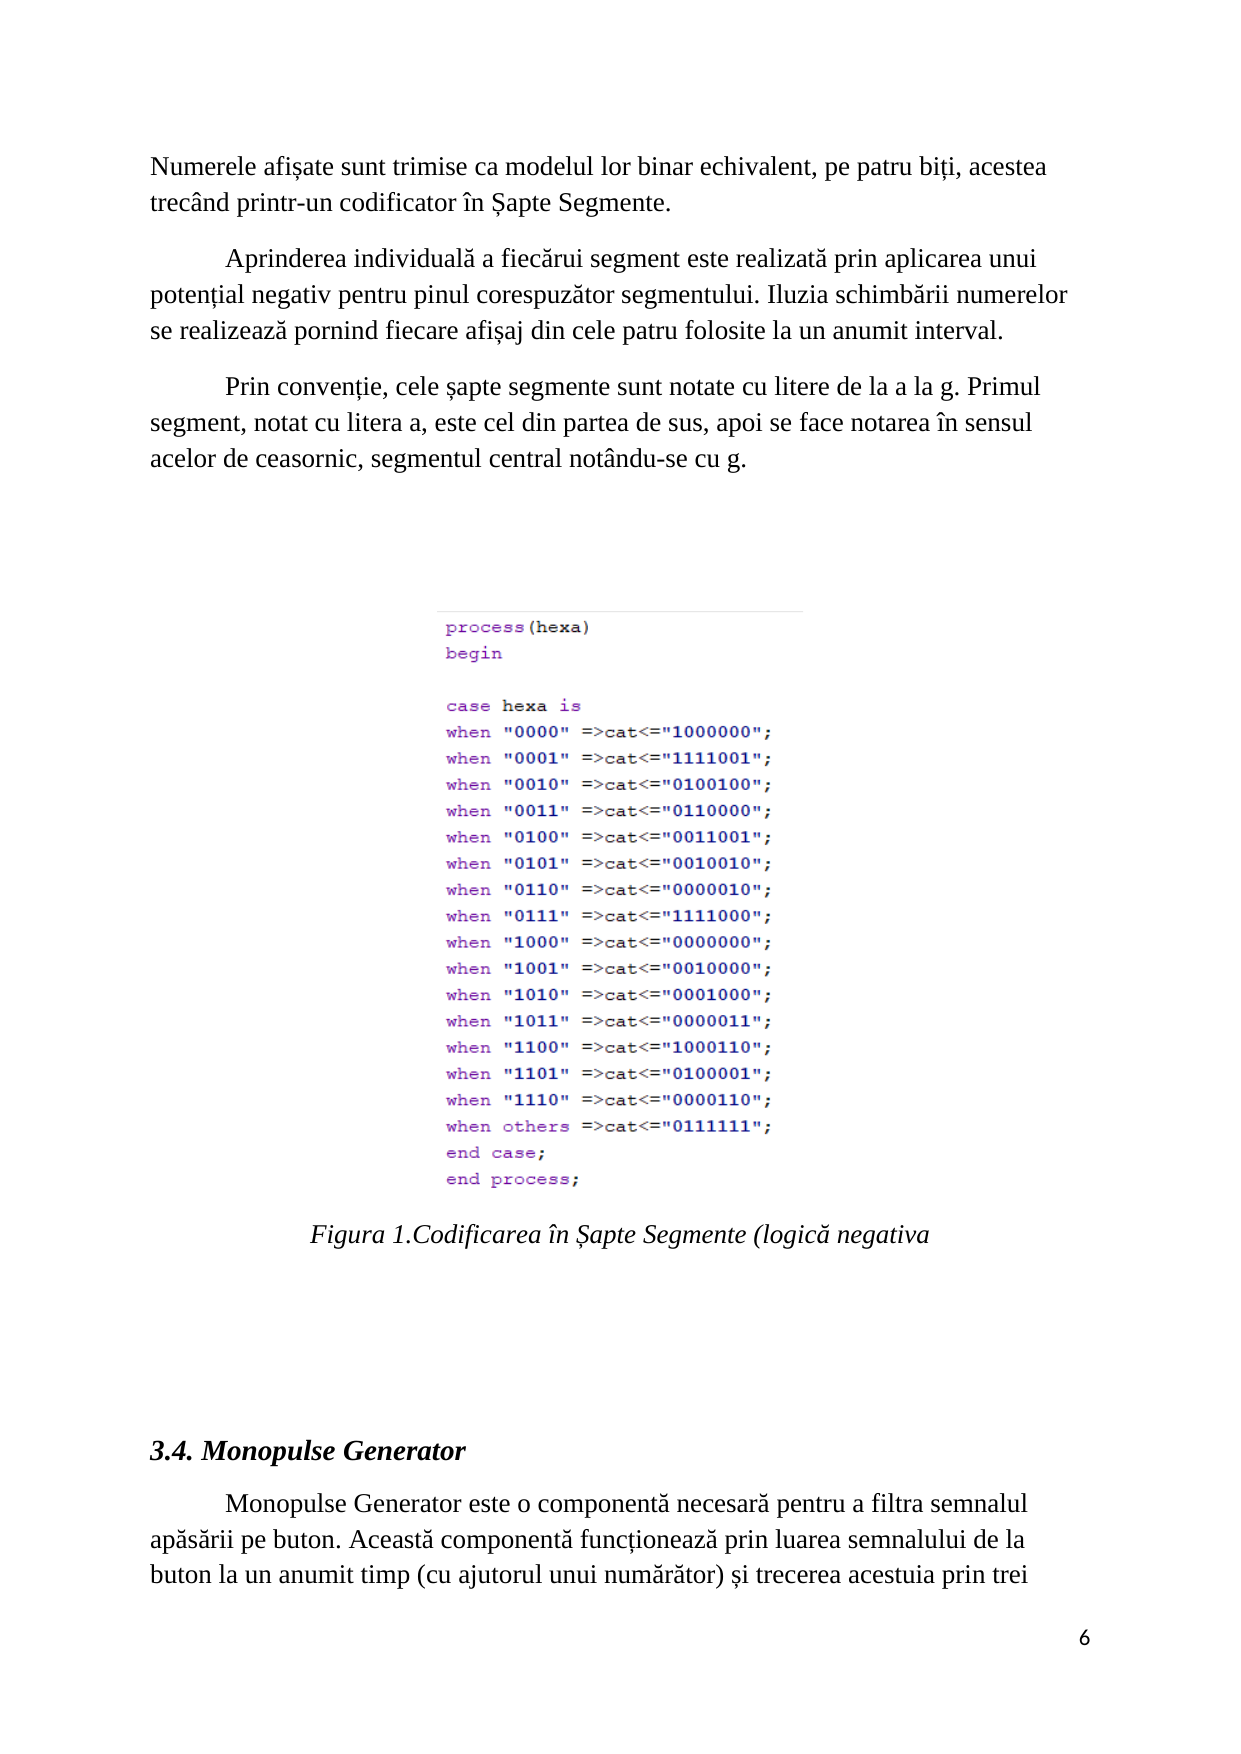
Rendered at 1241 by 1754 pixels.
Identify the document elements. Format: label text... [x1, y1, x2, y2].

text Prin convenție, cele șapte segmente sunt notate cu litere de la a la g. Primul segment, notat cu litera a, este cel din partea de sus, apoi se face notarea în sensul acelor de ceasornic, segmentul central notându-se cu g. [150, 370, 1090, 473]
text Aprinderea individuală a fiecărui segment este realizată prin aplicarea unui potențial negativ pentru pinul corespuzător segmentului. Iluzia schimbării numerelor se realizează pornind fiecare afișaj din cele patru folosite la un anumit interval. [150, 242, 1090, 345]
text 3.4. Monopulse Generator [150, 1433, 1090, 1466]
picture [437, 611, 804, 1193]
text Figura 1.Codificarea în Șapte Segmente (logică negativa [150, 1218, 1090, 1249]
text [150, 1487, 1090, 1590]
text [150, 150, 1090, 217]
